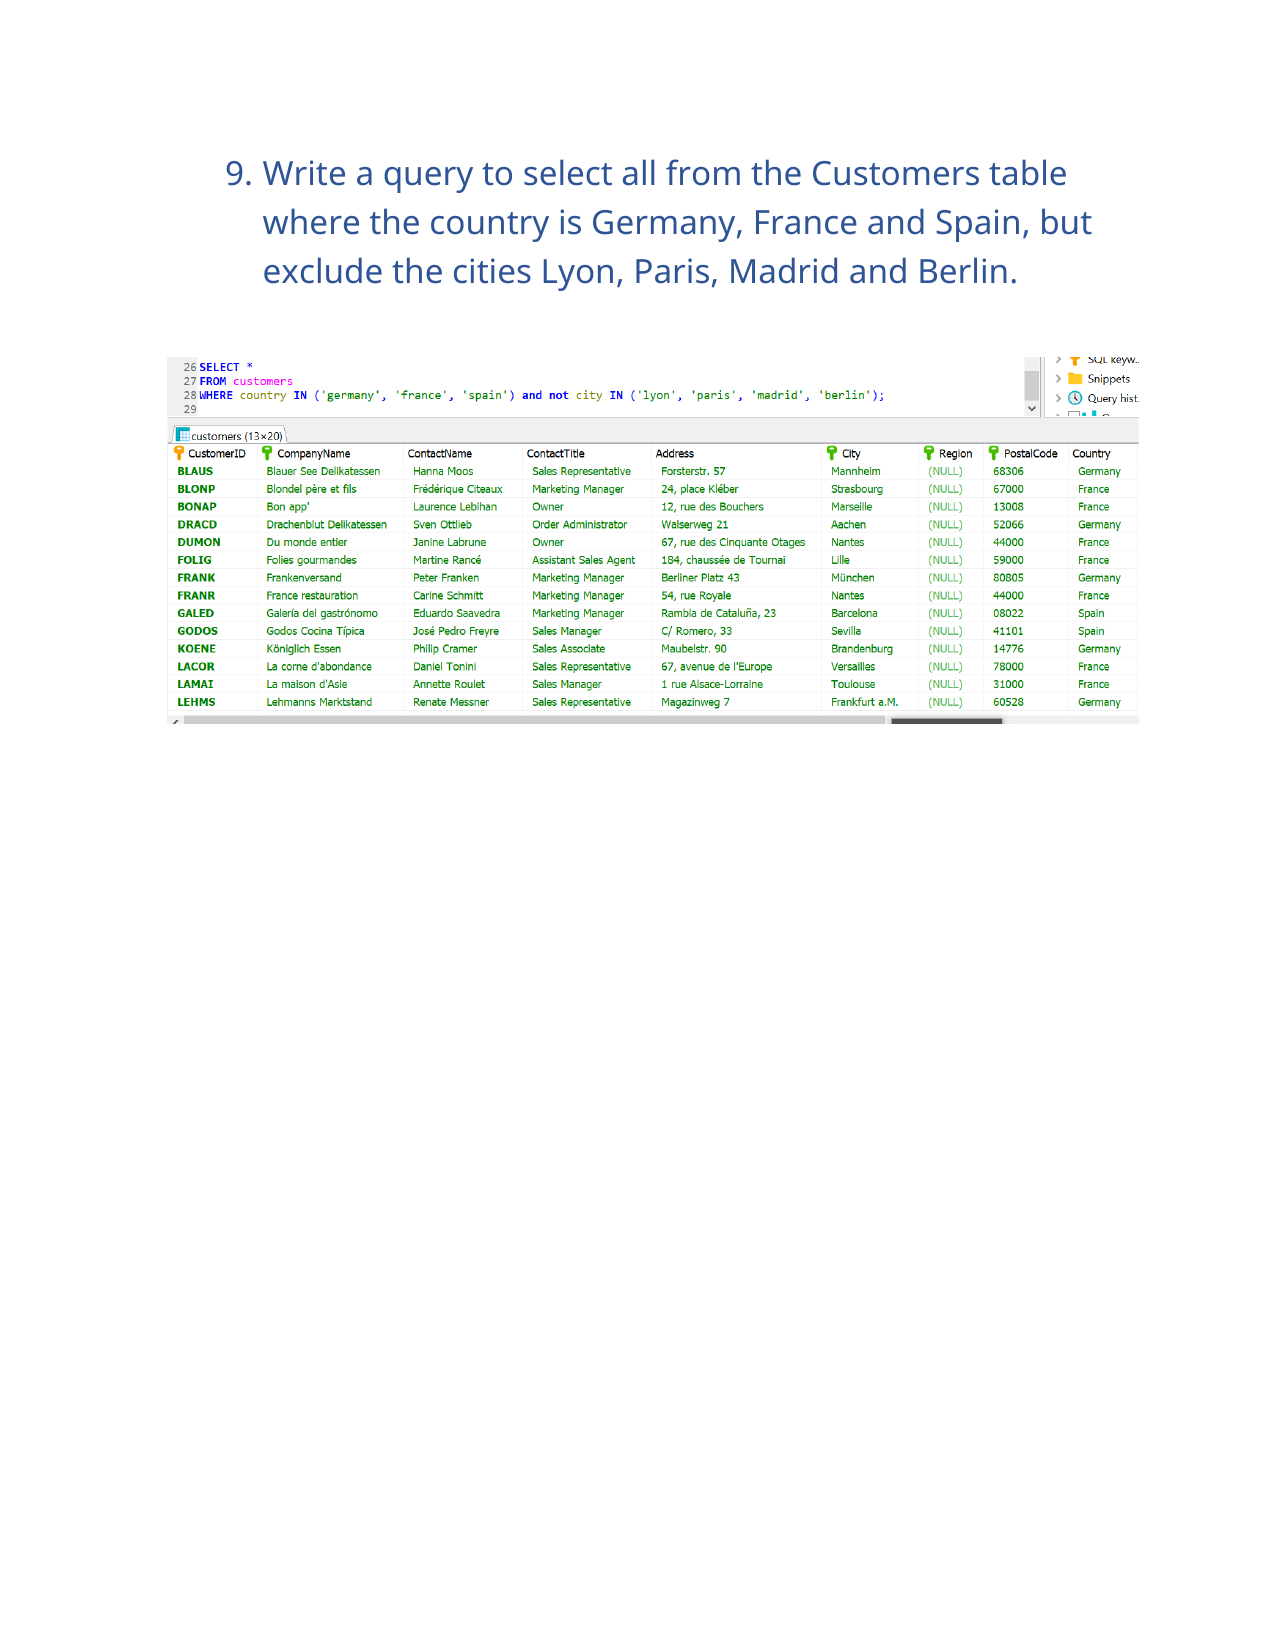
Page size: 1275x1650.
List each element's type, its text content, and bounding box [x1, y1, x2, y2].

list Write a query to select all from the Customers table where the country is Germany, France and Spain, but exclude the cities Lyon, Paris, Madrid and Berlin. [225, 150, 1125, 293]
picture [166, 357, 1138, 723]
